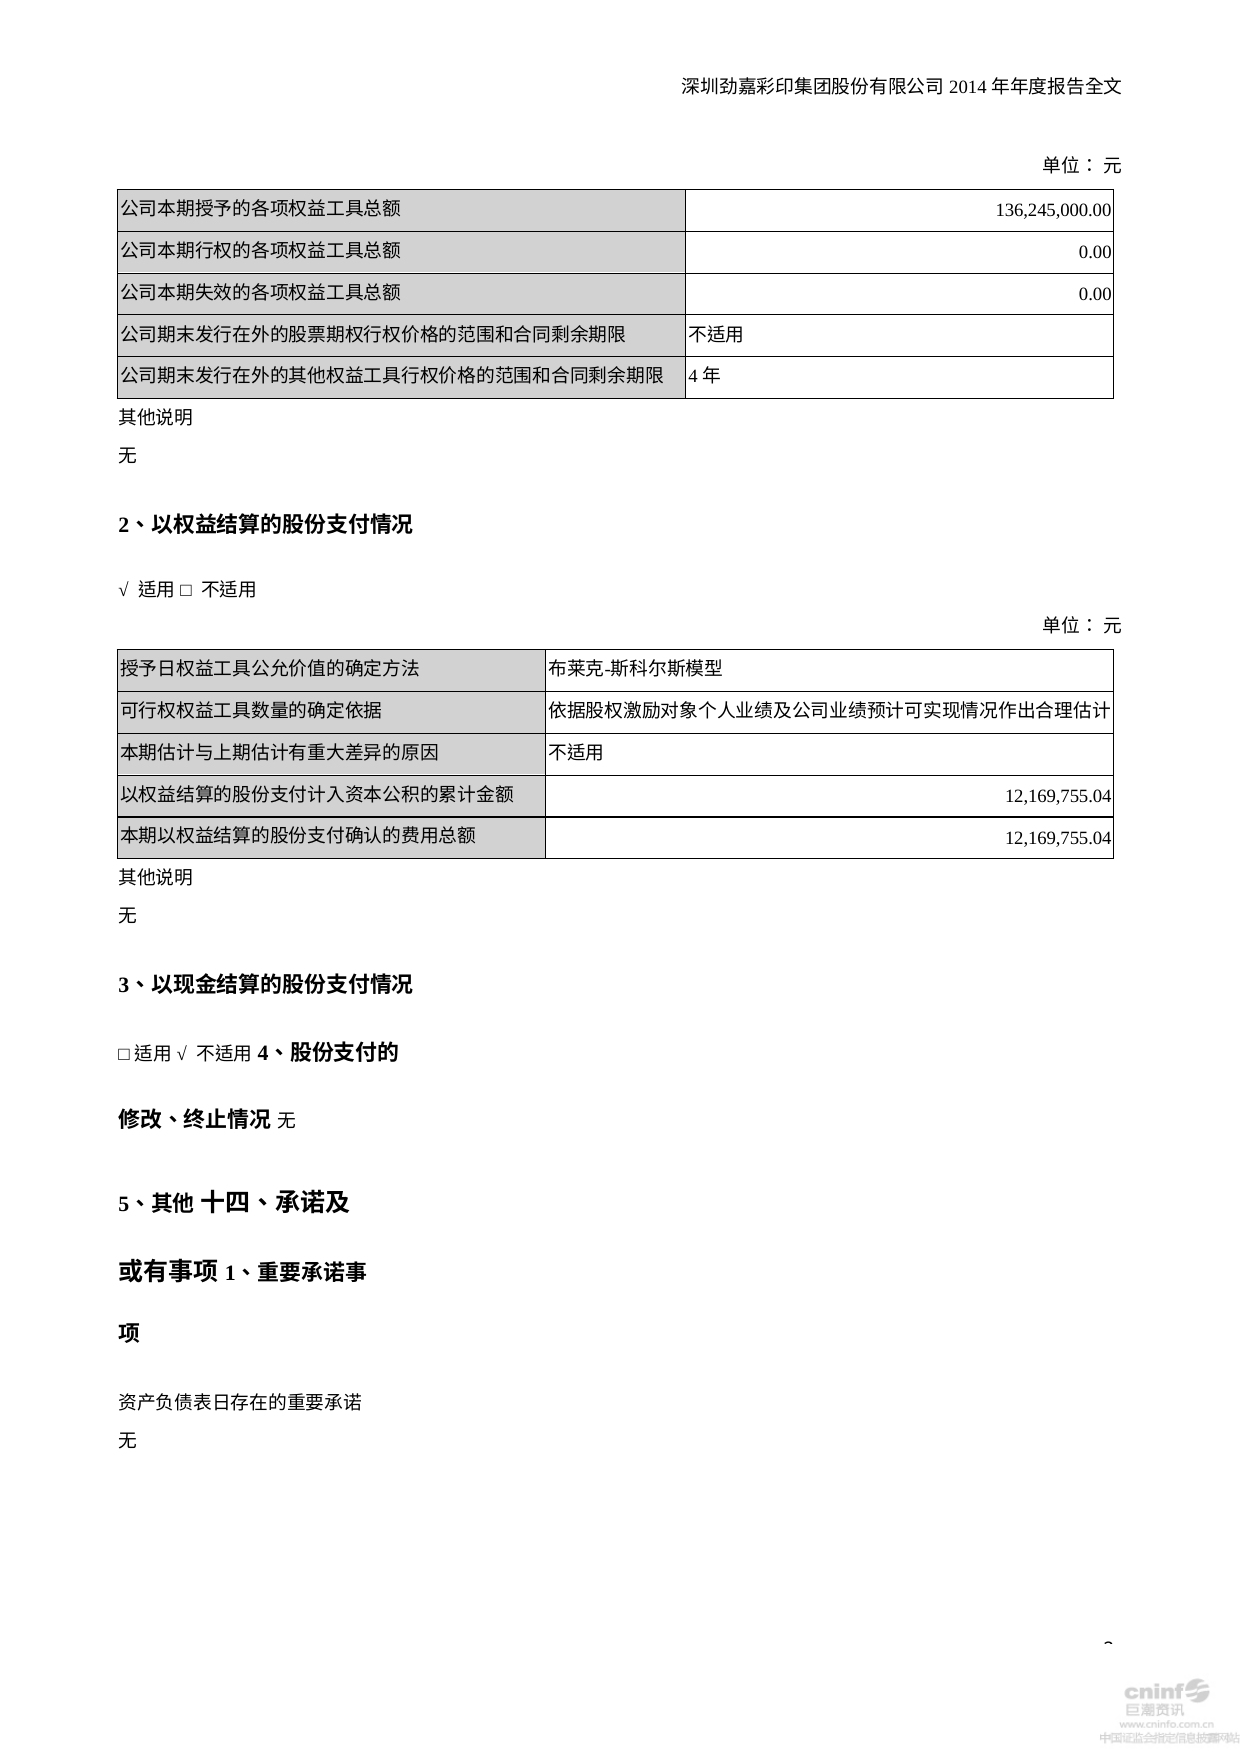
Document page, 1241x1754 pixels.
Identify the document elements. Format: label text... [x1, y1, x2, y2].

text 其他说明 无 [118, 864, 195, 928]
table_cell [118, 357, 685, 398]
text 其他说明 无 [118, 404, 195, 468]
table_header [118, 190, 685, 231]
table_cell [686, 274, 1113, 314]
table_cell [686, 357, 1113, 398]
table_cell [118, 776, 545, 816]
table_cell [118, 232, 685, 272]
text 单位： 元 [102, 152, 1122, 177]
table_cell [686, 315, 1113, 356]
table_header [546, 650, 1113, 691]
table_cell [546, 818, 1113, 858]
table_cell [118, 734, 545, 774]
text 资产负债表日存在的重要承诺 无 [118, 1389, 364, 1453]
text 单位： 元 [102, 612, 1122, 638]
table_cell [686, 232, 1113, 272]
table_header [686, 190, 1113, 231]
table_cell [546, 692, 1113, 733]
picture [1099, 1673, 1241, 1754]
text □ 适用 √ 不适用 4、股份支付的修改、终止情况 无 [118, 1037, 417, 1134]
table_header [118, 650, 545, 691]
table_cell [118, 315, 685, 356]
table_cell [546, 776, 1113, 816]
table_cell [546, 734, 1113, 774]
subtitle 2、以权益结算的股份支付情况 [118, 508, 1240, 538]
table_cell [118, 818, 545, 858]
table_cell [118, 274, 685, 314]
text √ 适用 □ 不适用 [118, 576, 1240, 601]
text 5、其他 十四、承诺及或有事项 1、重要承诺事项 [118, 1184, 371, 1348]
subtitle 3、以现金结算的股份支付情况 [118, 969, 1240, 999]
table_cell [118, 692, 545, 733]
